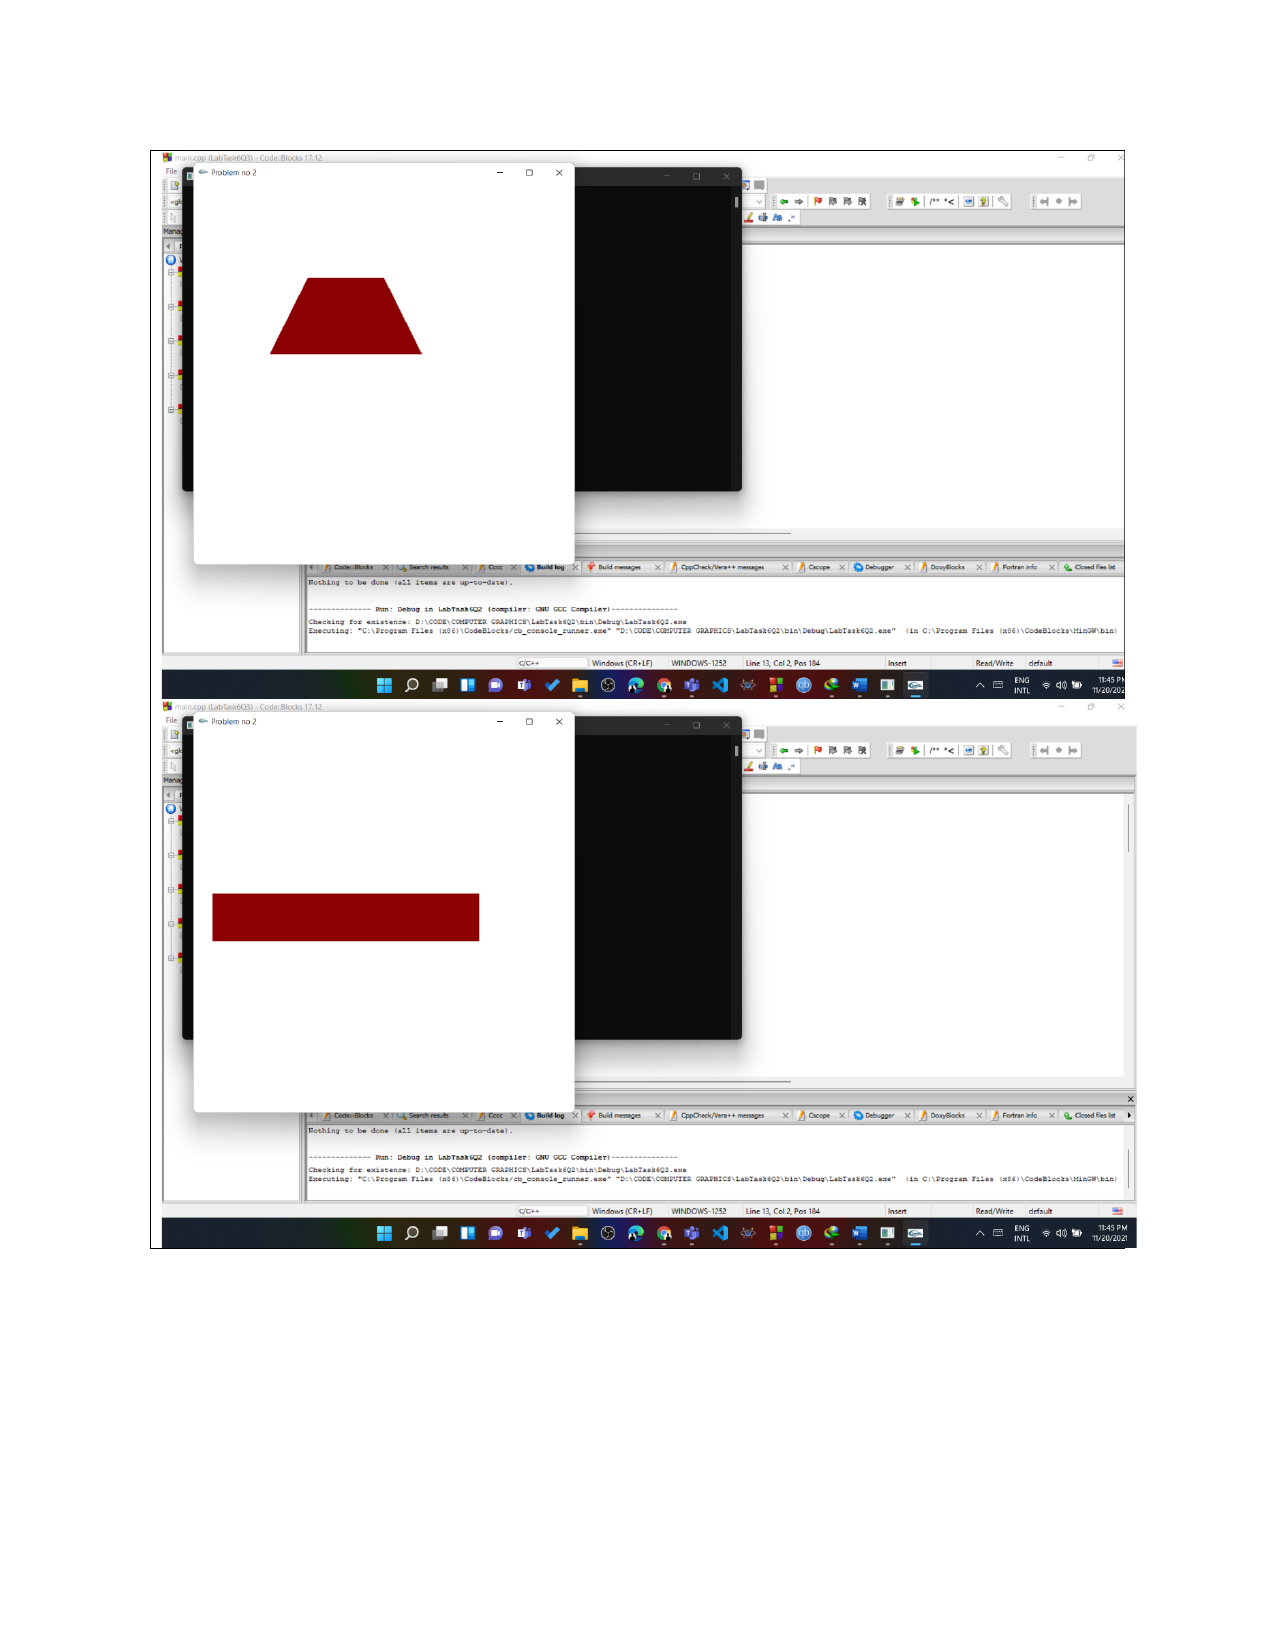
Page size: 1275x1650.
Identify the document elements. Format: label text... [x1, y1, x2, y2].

picture [161, 151, 1137, 1248]
